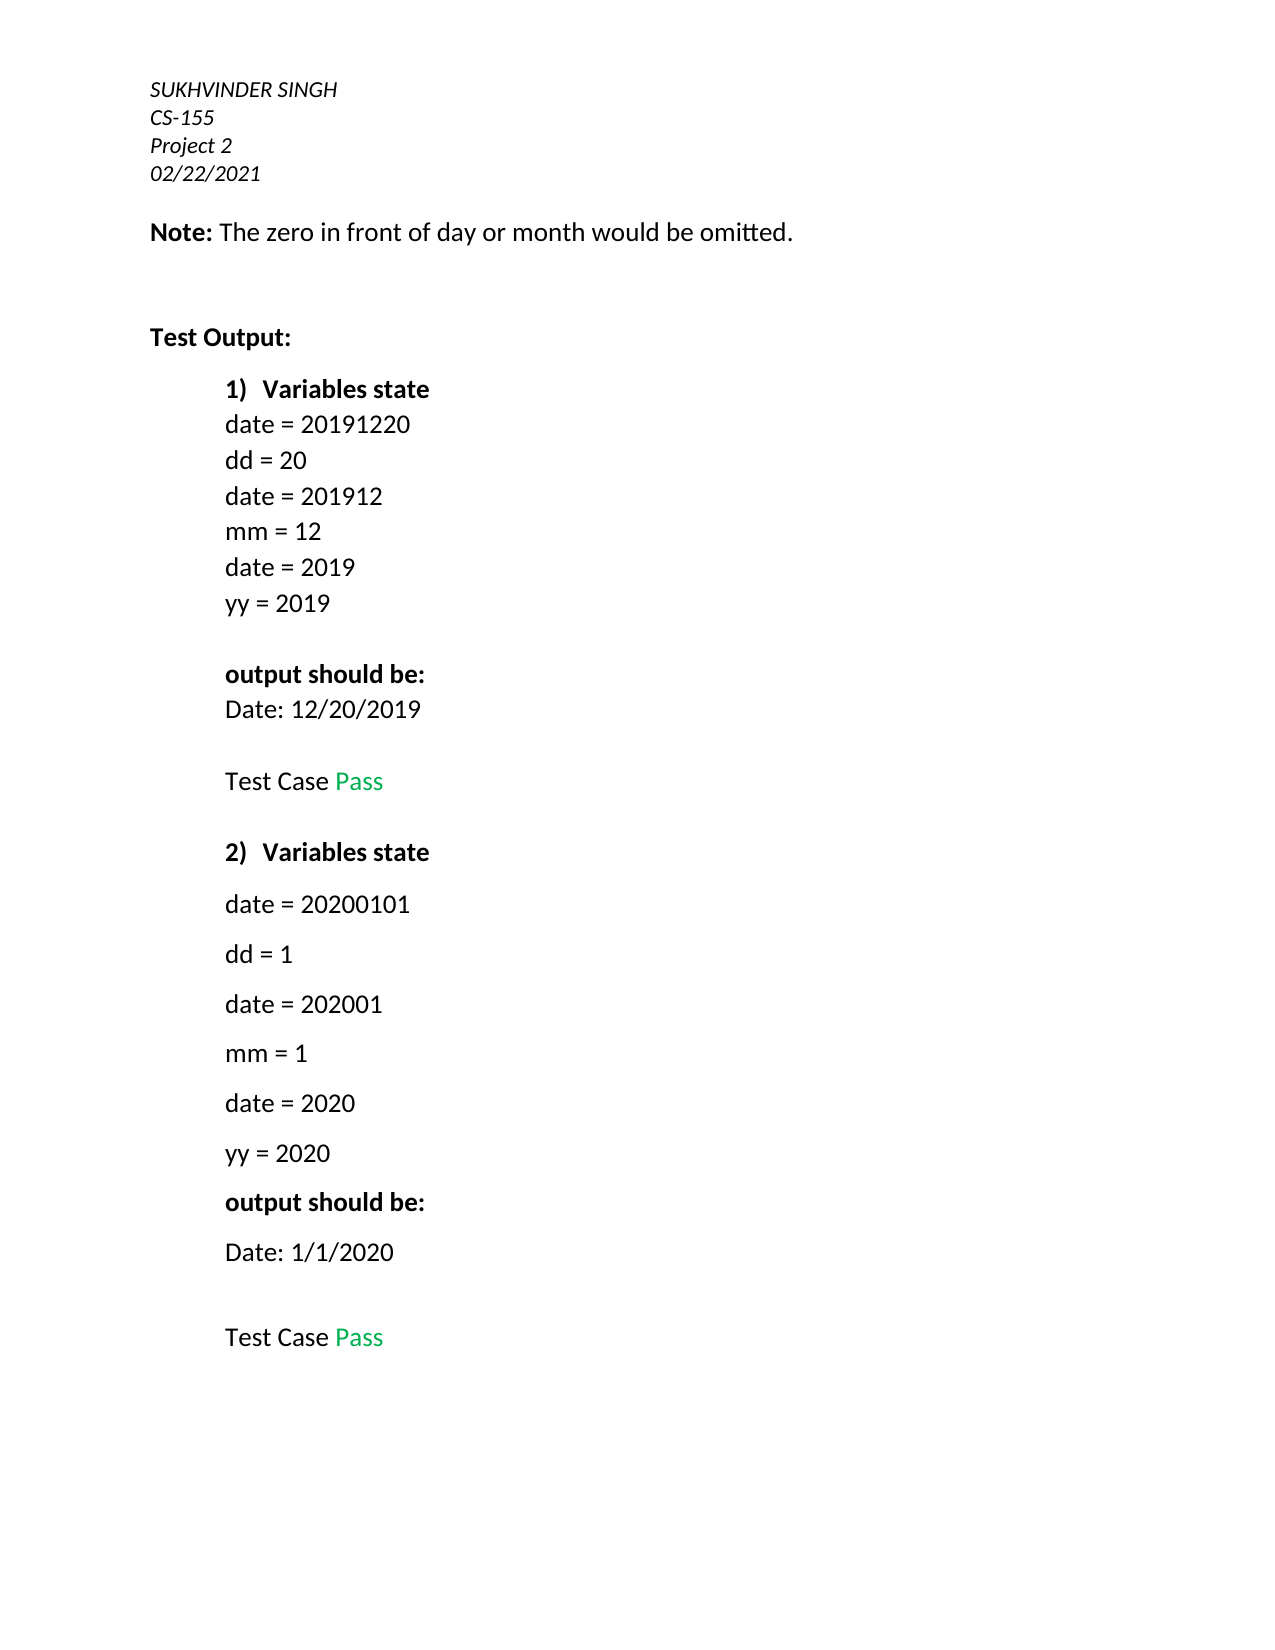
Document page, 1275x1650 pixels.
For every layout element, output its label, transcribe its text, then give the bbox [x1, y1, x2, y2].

list date = 2019 [225, 550, 1125, 583]
text Note: The zero in front of day or month would be omitted. [150, 215, 1125, 248]
list yy = 2019 [225, 586, 1125, 619]
list date = 201912 [225, 479, 1125, 512]
list Variables state [225, 835, 1125, 868]
list Test Case Pass [225, 1321, 1125, 1353]
text Test Output: [150, 320, 1125, 353]
list Test Case Pass [225, 764, 1125, 797]
list Variables state [225, 372, 1125, 405]
text Date: 1/1/2020 [150, 1235, 1125, 1268]
text yy = 2020 [150, 1136, 1125, 1169]
list output should be: [225, 657, 1125, 690]
list date = 20191220 [225, 408, 1125, 441]
text dd = 1 [225, 937, 1125, 970]
text date = 202001 [150, 987, 1125, 1020]
text date = 2020 [150, 1086, 1125, 1119]
text output should be: [225, 1186, 1125, 1218]
list mm = 12 [225, 514, 1125, 547]
list Date: 12/20/2019 [225, 693, 1125, 726]
text date = 20200101 [225, 887, 1125, 920]
list dd = 20 [225, 443, 1125, 476]
text mm = 1 [150, 1036, 1125, 1069]
